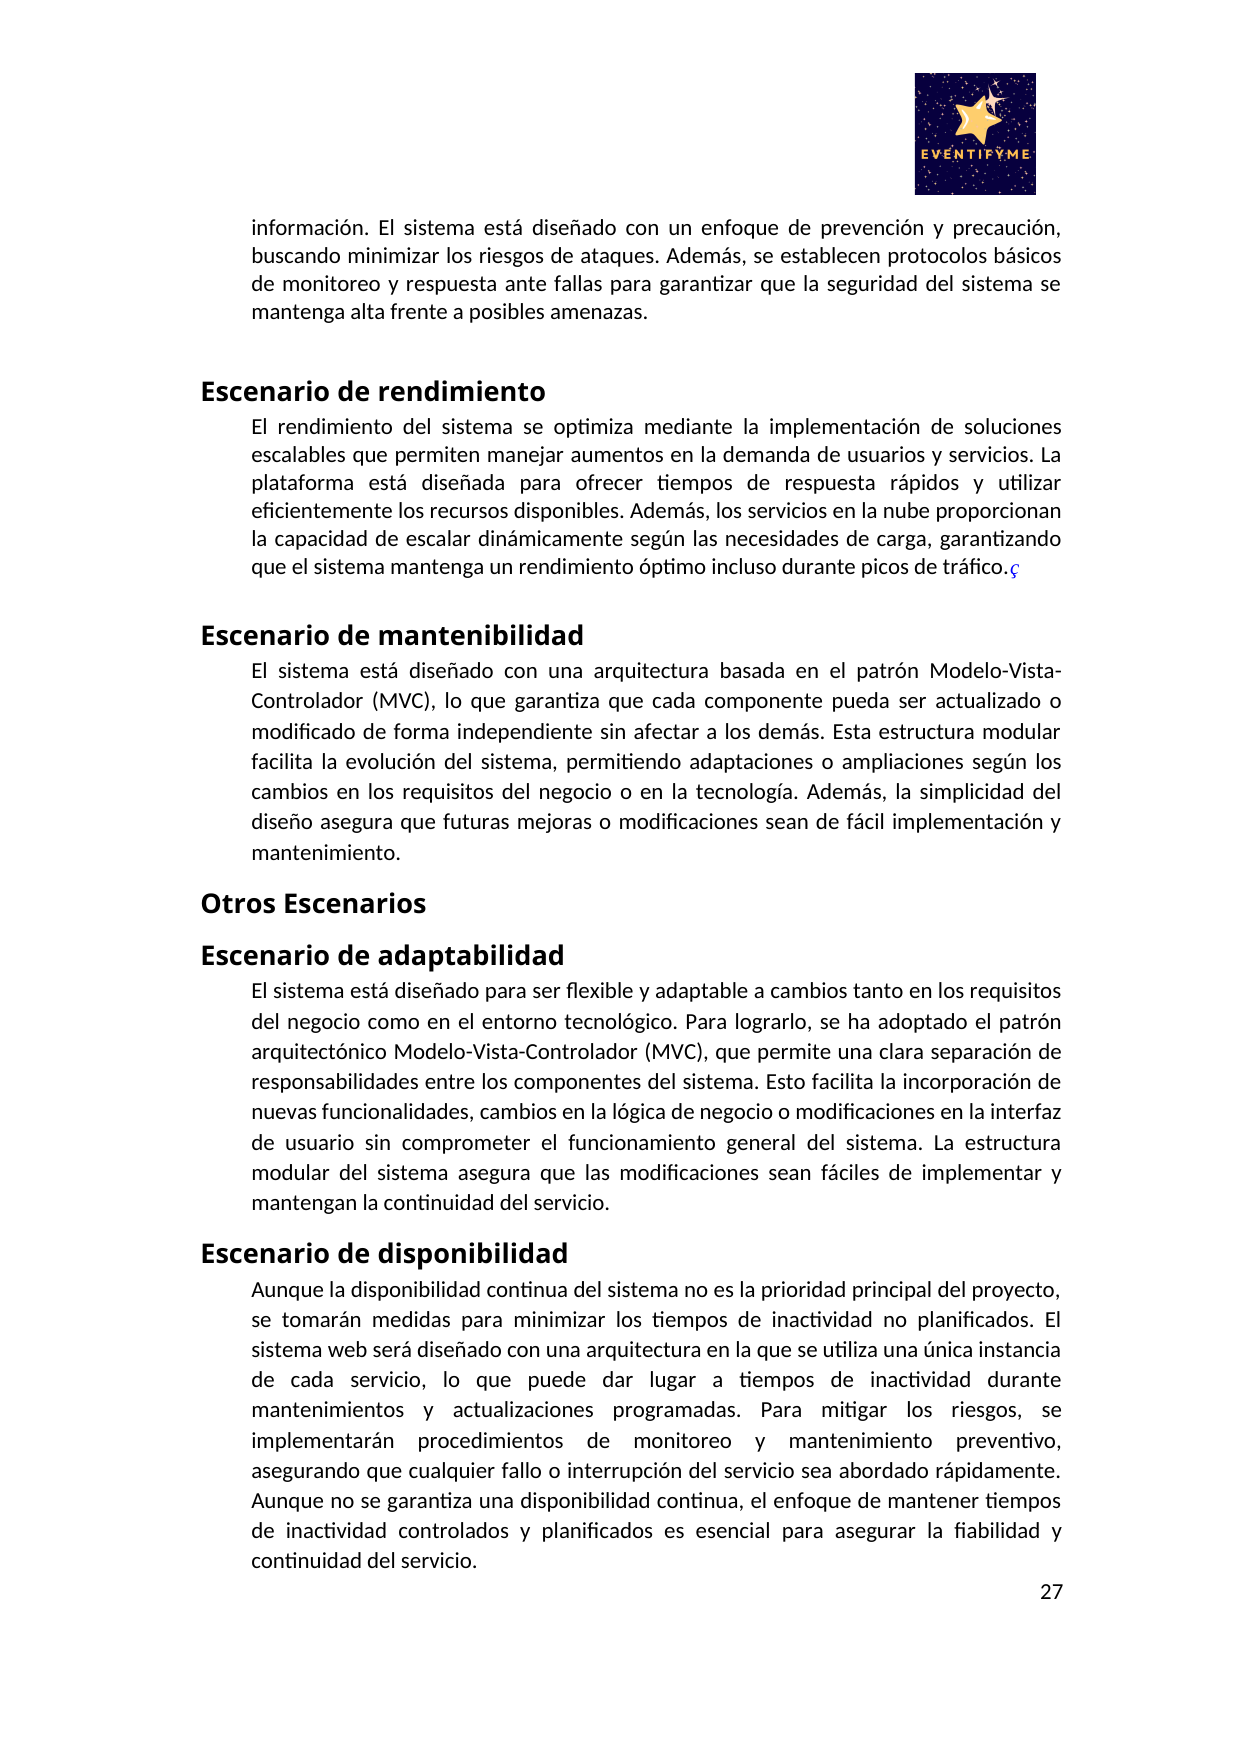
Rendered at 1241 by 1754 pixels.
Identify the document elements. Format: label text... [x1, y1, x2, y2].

text Escenario de adaptabilidad [200, 937, 1063, 974]
text El sistema está diseñado con una arquitectura basada en el patrón Modelo-Vista-Controlador (MVC), lo que garantiza que cada componente pueda ser actualizado o modificado de forma independiente sin afectar a los demás. Esta estructura modular facilita la evolución del sistema, permitiendo adaptaciones o ampliaciones según los cambios en los requisitos del negocio o en la tecnología. Además, la simplicidad del diseño asegura que futuras mejoras o modificaciones sean de fácil implementación y mantenimiento. [251, 656, 1063, 866]
text El sistema está diseñado para ser flexible y adaptable a cambios tanto en los requisitos del negocio como en el entorno tecnológico. Para lograrlo, se ha adoptado el patrón arquitectónico Modelo-Vista-Controlador (MVC), que permite una clara separación de responsabilidades entre los componentes del sistema. Esto facilita la incorporación de nuevas funcionalidades, cambios en la lógica de negocio o modificaciones en la interfaz de usuario sin comprometer el funcionamiento general del sistema. La estructura modular del sistema asegura que las modificaciones sean fáciles de implementar y mantengan la continuidad del servicio. [251, 977, 1063, 1216]
text Escenario de disponibilidad [200, 1235, 1063, 1272]
text El rendimiento del sistema se optimiza mediante la implementación de soluciones escalables que permiten manejar aumentos en la demanda de usuarios y servicios. La plataforma está diseñada para ofrecer tiempos de respuesta rápidos y utilizar eficientemente los recursos disponibles. Además, los servicios en la nube proporcionan la capacidad de escalar dinámicamente según las necesidades de carga, garantizando que el sistema mantenga un rendimiento óptimo incluso durante picos de tráfico.ç [251, 412, 1063, 580]
text Escenario de rendimiento [200, 372, 1063, 409]
picture [914, 73, 1036, 195]
text Escenario de mantenibilidad [200, 617, 1063, 653]
text Otros Escenarios [200, 884, 1063, 921]
